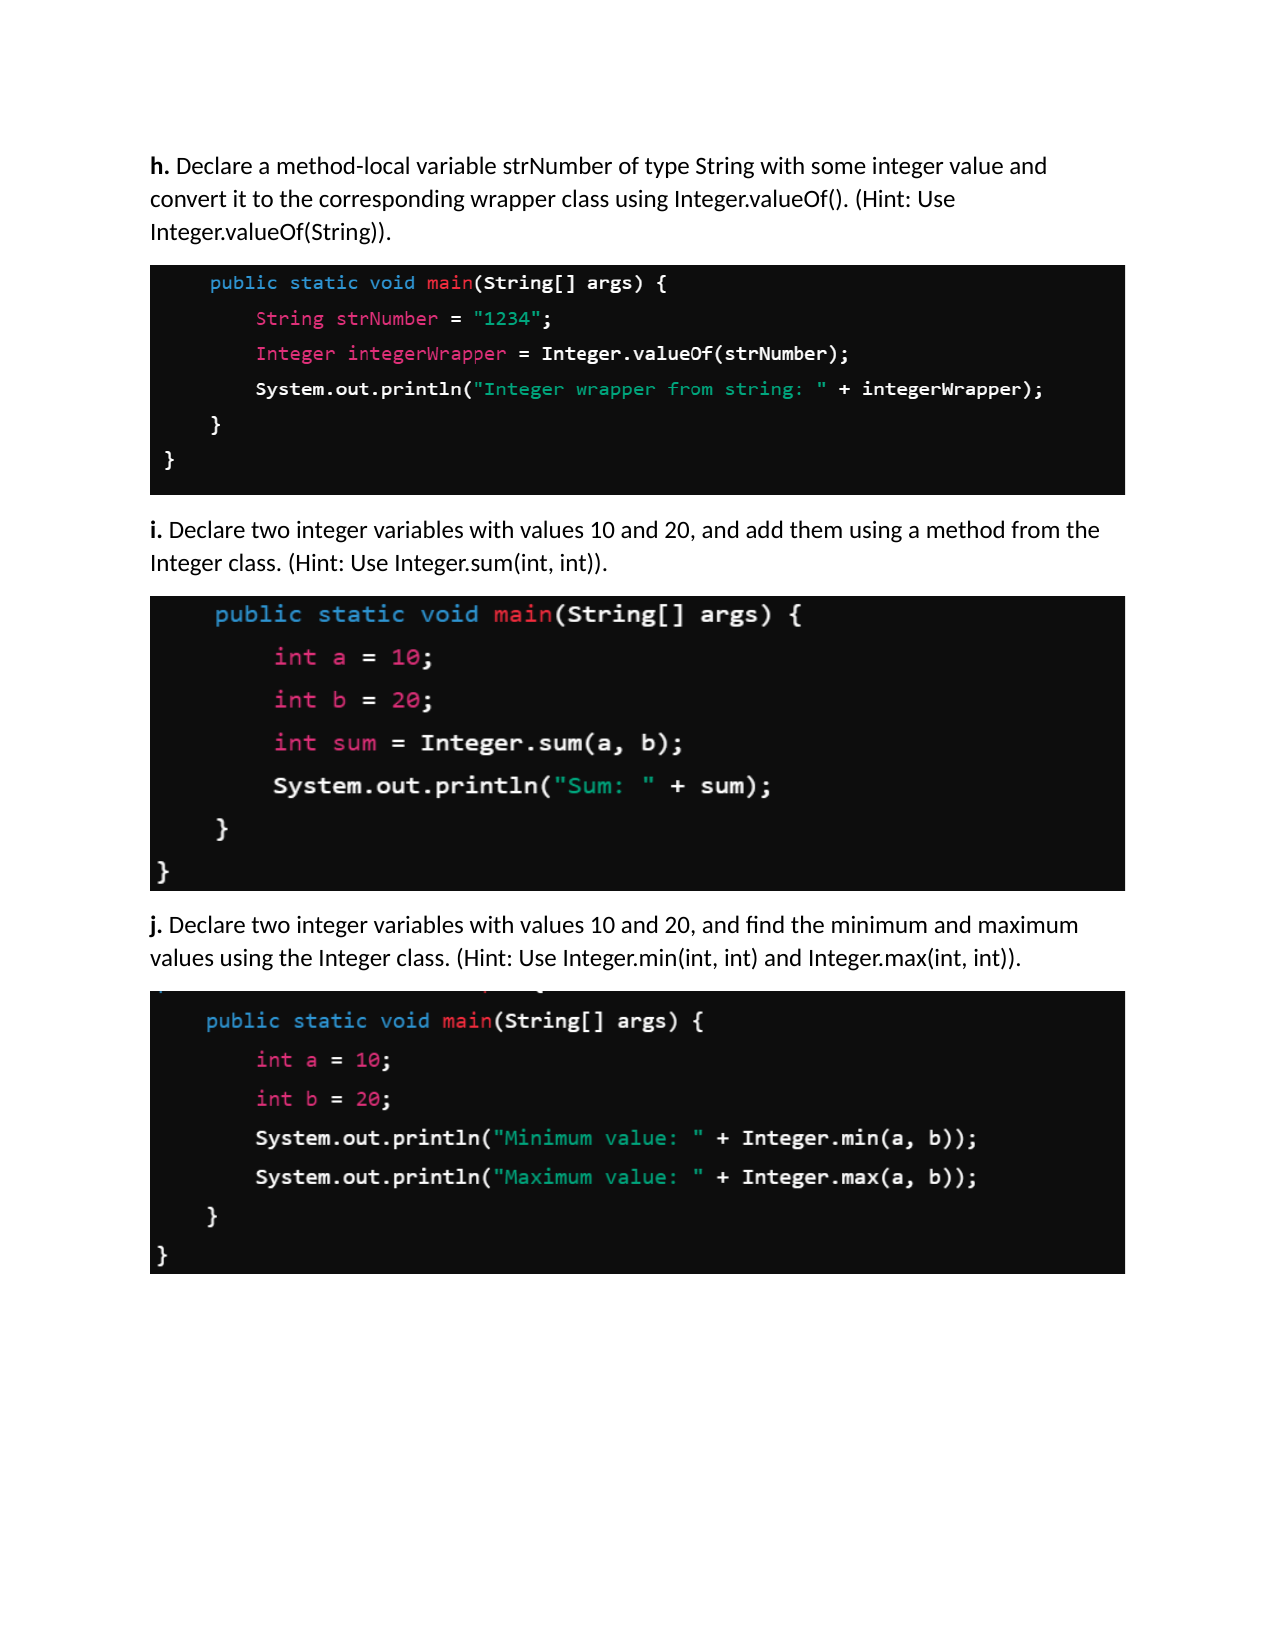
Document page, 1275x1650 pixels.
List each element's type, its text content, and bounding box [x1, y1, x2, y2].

text h. Declare a method-local variable strNumber of type String with some integer value and convert it to the corresponding wrapper class using Integer.valueOf(). (Hint: Use Integer.valueOf(String)). [150, 150, 1125, 246]
text i. Declare two integer variables with values 10 and 20, and add them using a method from the Integer class. (Hint: Use Integer.sum(int, int)). [150, 514, 1125, 577]
text j. Declare two integer variables with values 10 and 20, and find the minimum and maximum values using the Integer class. (Hint: Use Integer.min(int, int) and Integer.max(int, int)). [150, 909, 1125, 972]
picture [150, 596, 1125, 891]
picture [150, 265, 1125, 495]
picture [150, 991, 1125, 1274]
